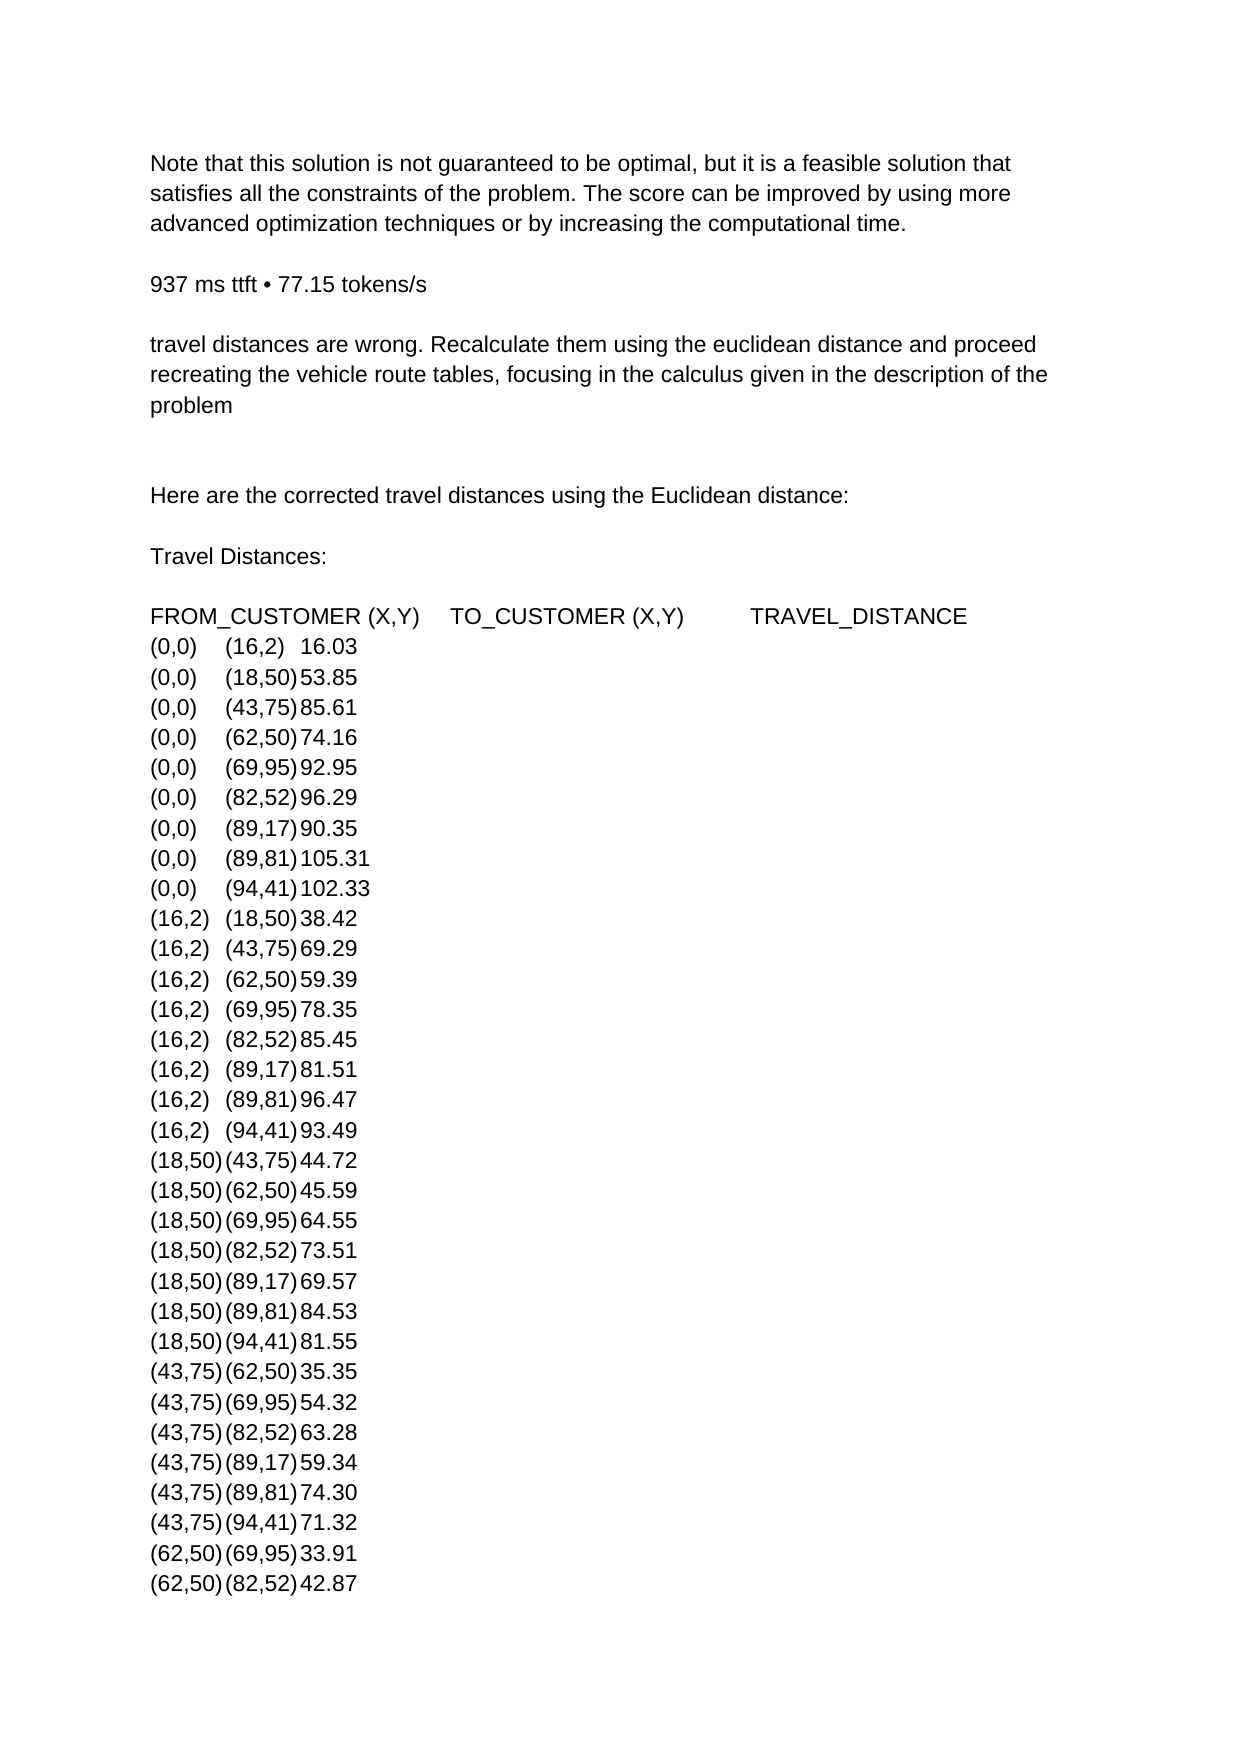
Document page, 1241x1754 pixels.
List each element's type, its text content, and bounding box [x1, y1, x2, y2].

text (16,2) (43,75) 69.29 [150, 935, 1090, 962]
text (0,0) (94,41) 102.33 [150, 875, 1090, 901]
text Note that this solution is not guaranteed to be optimal, but it is a feasible solution that satisfies all the constraints of the problem. The score can be improved by using more advanced optimization techniques or by increasing the computational time. [150, 150, 1090, 237]
text (16,2) (18,50) 38.42 [150, 905, 1090, 932]
text 937 ms ttft • 77.15 tokens/s [150, 271, 1090, 297]
text (43,75) (89,17) 59.34 [150, 1449, 1090, 1475]
text (18,50) (62,50) 45.59 [150, 1177, 1090, 1203]
text (62,50) (69,95) 33.91 [150, 1539, 1090, 1566]
text (18,50) (43,75) 44.72 [150, 1147, 1090, 1173]
text (43,75) (82,52) 63.28 [150, 1419, 1090, 1445]
text (0,0) (62,50) 74.16 [150, 724, 1090, 750]
text (0,0) (18,50) 53.85 [150, 663, 1090, 690]
text (0,0) (89,81) 105.31 [150, 845, 1090, 871]
text (18,50) (89,81) 84.53 [150, 1298, 1090, 1324]
text (16,2) (62,50) 59.39 [150, 966, 1090, 992]
text (0,0) (89,17) 90.35 [150, 814, 1090, 841]
text (0,0) (16,2) 16.03 [150, 633, 1090, 660]
text (43,75) (94,41) 71.32 [150, 1509, 1090, 1536]
text (0,0) (82,52) 96.29 [150, 784, 1090, 811]
text (0,0) (69,95) 92.95 [150, 754, 1090, 781]
text (62,50) (82,52) 42.87 [150, 1570, 1090, 1596]
text (43,75) (69,95) 54.32 [150, 1388, 1090, 1415]
text (16,2) (69,95) 78.35 [150, 996, 1090, 1022]
text travel distances are wrong. Recalculate them using the euclidean distance and proceed recreating the vehicle route tables, focusing in the calculus given in the description of the problem [150, 331, 1090, 418]
text FROM_CUSTOMER (X,Y) TO_CUSTOMER (X,Y) TRAVEL_DISTANCE [150, 603, 1090, 629]
text (0,0) (43,75) 85.61 [150, 694, 1090, 720]
text (16,2) (89,17) 81.51 [150, 1056, 1090, 1083]
text (18,50) (89,17) 69.57 [150, 1268, 1090, 1294]
text (18,50) (69,95) 64.55 [150, 1207, 1090, 1234]
text (43,75) (89,81) 74.30 [150, 1479, 1090, 1506]
text (16,2) (82,52) 85.45 [150, 1026, 1090, 1052]
text Here are the corrected travel distances using the Euclidean distance: [150, 482, 1090, 509]
text (18,50) (82,52) 73.51 [150, 1237, 1090, 1264]
text (18,50) (94,41) 81.55 [150, 1328, 1090, 1354]
text (43,75) (62,50) 35.35 [150, 1358, 1090, 1385]
text (16,2) (94,41) 93.49 [150, 1117, 1090, 1143]
text Travel Distances: [150, 543, 1090, 569]
text (16,2) (89,81) 96.47 [150, 1086, 1090, 1113]
